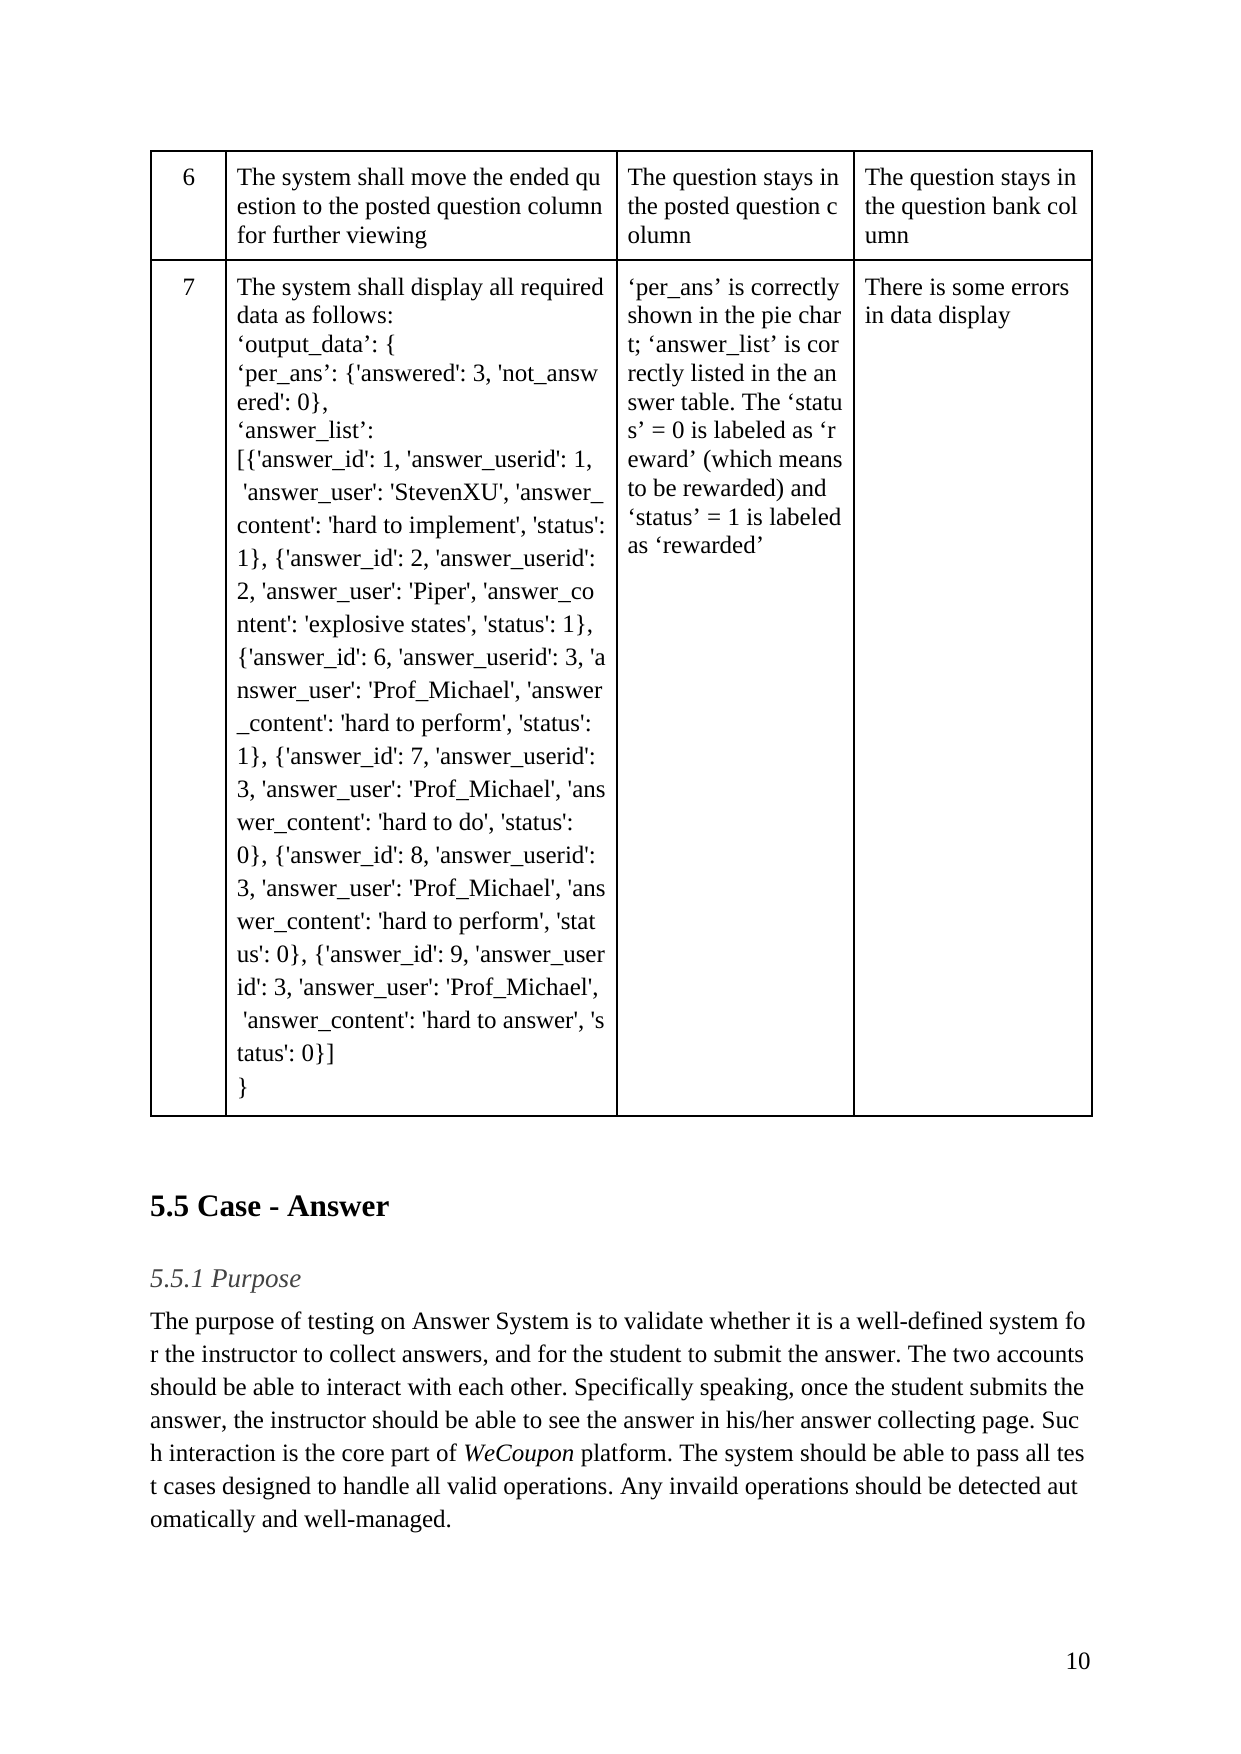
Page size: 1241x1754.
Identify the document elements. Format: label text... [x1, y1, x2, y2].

table_cell The system shall display all required data as follows: ‘output_data’: { ‘per_ans’: {'answered': 3, 'not_answered': 0}, ‘answer_list’: [{'answer_id': 1, 'answer_userid': 1, 'answer_user': 'StevenXU', 'answer_content': 'hard to implement', 'status': 1}, {'answer_id': 2, 'answer_userid': 2, 'answer_user': 'Piper', 'answer_content': 'explosive states', 'status': 1}, {'answer_id': 6, 'answer_userid': 3, 'answer_user': 'Prof_Michael', 'answer_content': 'hard to perform', 'status': 1}, {'answer_id': 7, 'answer_userid': 3, 'answer_user': 'Prof_Michael', 'answer_content': 'hard to do', 'status': 0}, {'answer_id': 8, 'answer_userid': 3, 'answer_user': 'Prof_Michael', 'answer_content': 'hard to perform', 'status': 0}, {'answer_id': 9, 'answer_userid': 3, 'answer_user': 'Prof_Michael', 'answer_content': 'hard to answer', 'status': 0}] } [227, 261, 616, 1115]
table_cell There is some errors in data display [855, 261, 1091, 1115]
table_cell The question stays in the posted question column [618, 152, 853, 259]
subtitle 5.5 Case - Answer [150, 1188, 1090, 1223]
table_cell 7 [152, 261, 225, 1115]
table_cell 6 [152, 152, 225, 259]
table_cell The system shall move the ended question to the posted question column for further viewing [227, 152, 616, 259]
table_cell ‘per_ans’ is correctly shown in the pie chart; ‘answer_list’ is correctly listed in the answer table. The ‘status’ = 0 is labeled as ‘reward’ (which means to be rewarded) and ‘status’ = 1 is labeled as ‘rewarded’ [618, 261, 853, 1115]
text The purpose of testing on Answer System is to validate whether it is a well-defined system for the instructor to collect answers, and for the student to submit the answer. The two accounts should be able to interact with each other. Specifically speaking, once the student submits the answer, the instructor should be able to see the answer in his/her answer collecting page. Such interaction is the core part of WeCoupon platform. The system should be able to pass all test cases designed to handle all valid operations. Any invaild operations should be detected automatically and well-managed. [150, 1306, 1090, 1533]
subtitle 5.5.1 Purpose [150, 1262, 1090, 1293]
table_cell The question stays in the question bank column [855, 152, 1091, 259]
